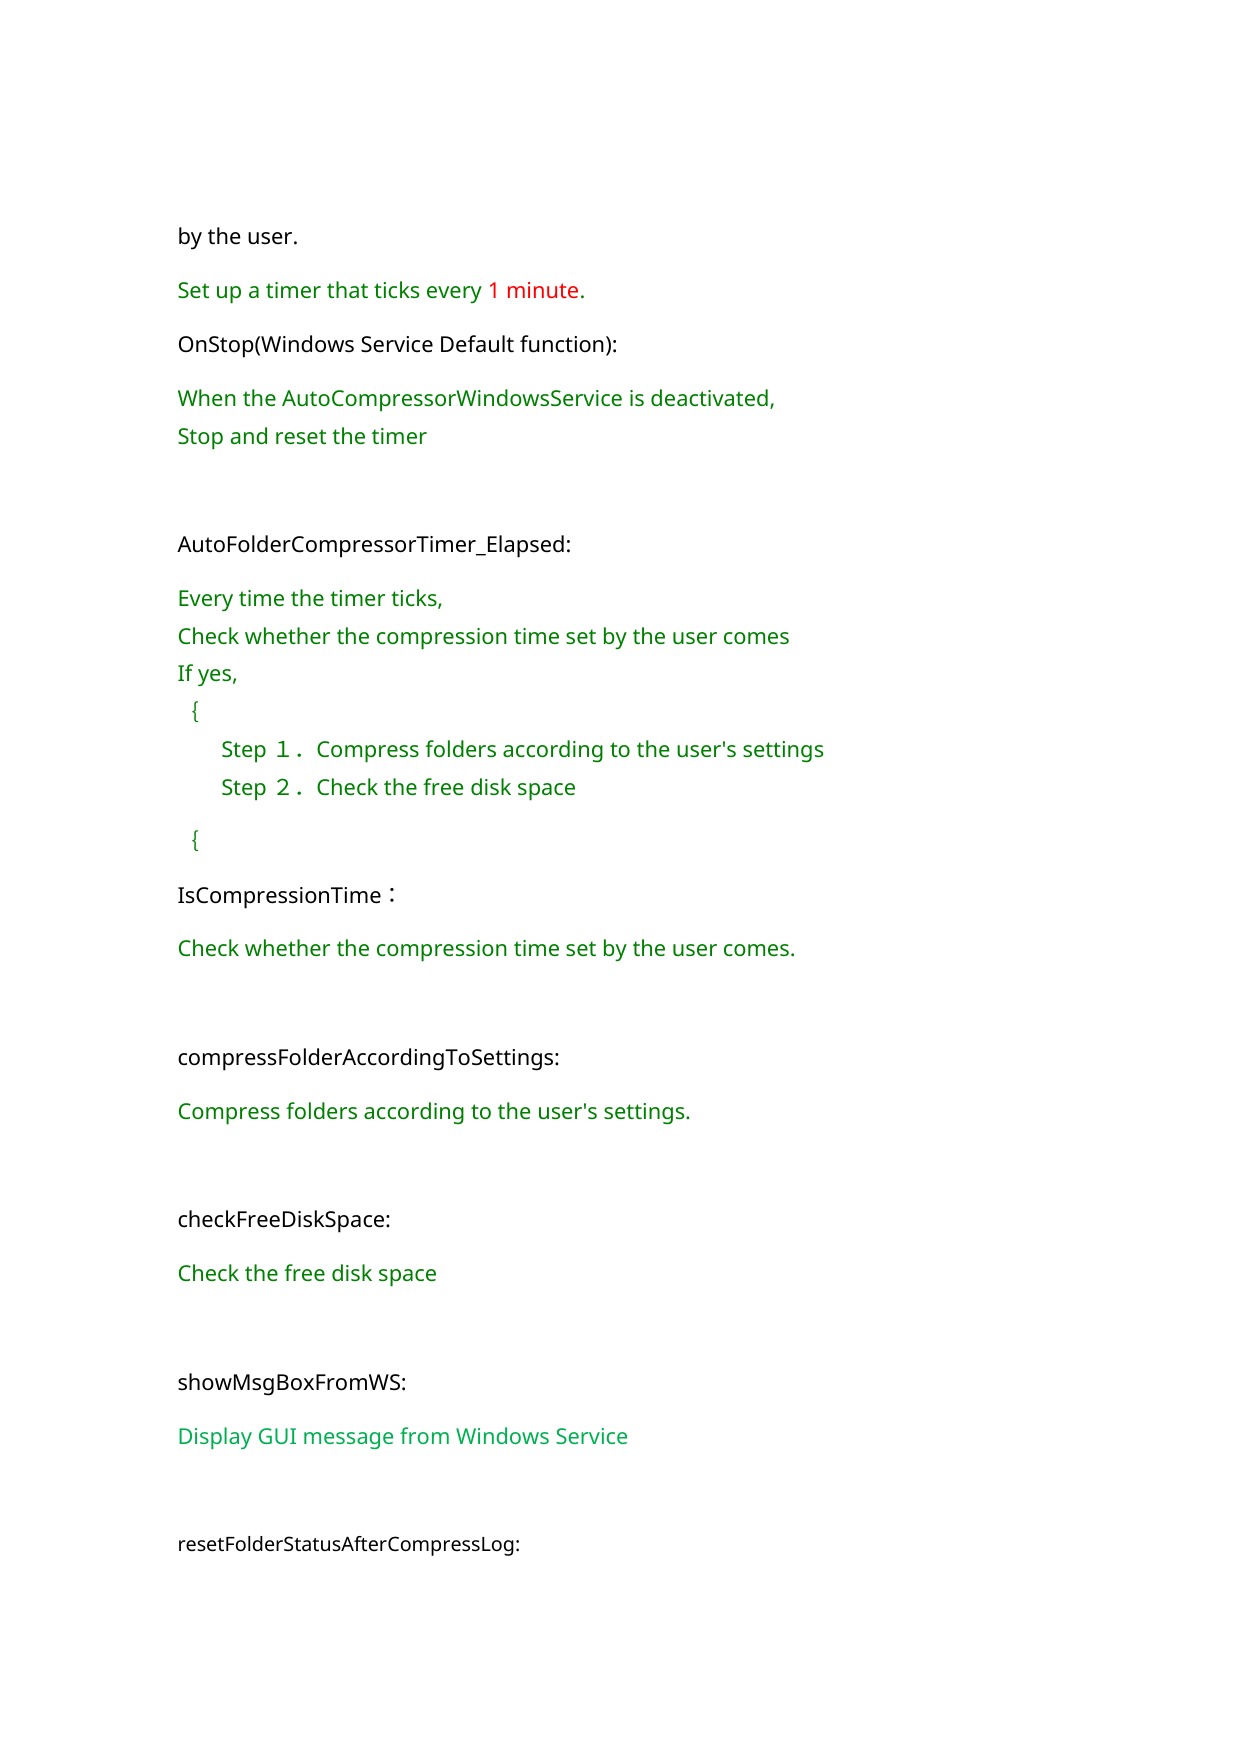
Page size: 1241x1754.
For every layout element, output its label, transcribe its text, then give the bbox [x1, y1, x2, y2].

text Every time the timer ticks, [177, 579, 1063, 617]
text Step ２．Check the free disk space [177, 767, 1063, 804]
text AutoFolderCompressorTimer_Elapsed: [177, 525, 1063, 563]
text Set up a timer that ticks every 1 minute. [177, 271, 1063, 308]
text ｛ [177, 821, 1063, 858]
text Check whether the compression time set by the user comes. [177, 929, 1063, 967]
text If yes, [177, 654, 1063, 692]
text Check the free disk space [177, 1254, 1063, 1292]
text compressFolderAccordingToSettings: [177, 1038, 1063, 1075]
text Stop and reset the timer [177, 417, 1063, 454]
text showMsgBoxFromWS: [177, 1363, 1063, 1400]
text IsCompressionTime： [177, 875, 1063, 913]
text ｛ [177, 692, 1063, 729]
text OnStop(Windows Service Default function): [177, 325, 1063, 363]
text Check whether the compression time set by the user comes [177, 617, 1063, 654]
text Compress folders according to the user's settings. [177, 1092, 1063, 1129]
text When the AutoCompressorWindowsService is deactivated, [177, 379, 1063, 417]
text resetFolderStatusAfterCompressLog: [177, 1525, 1063, 1563]
text Display GUI message from Windows Service [177, 1417, 1063, 1454]
text Step １．Compress folders according to the user's settings [177, 729, 1063, 767]
text checkFreeDiskSpace: [177, 1200, 1063, 1238]
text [177, 217, 1063, 254]
